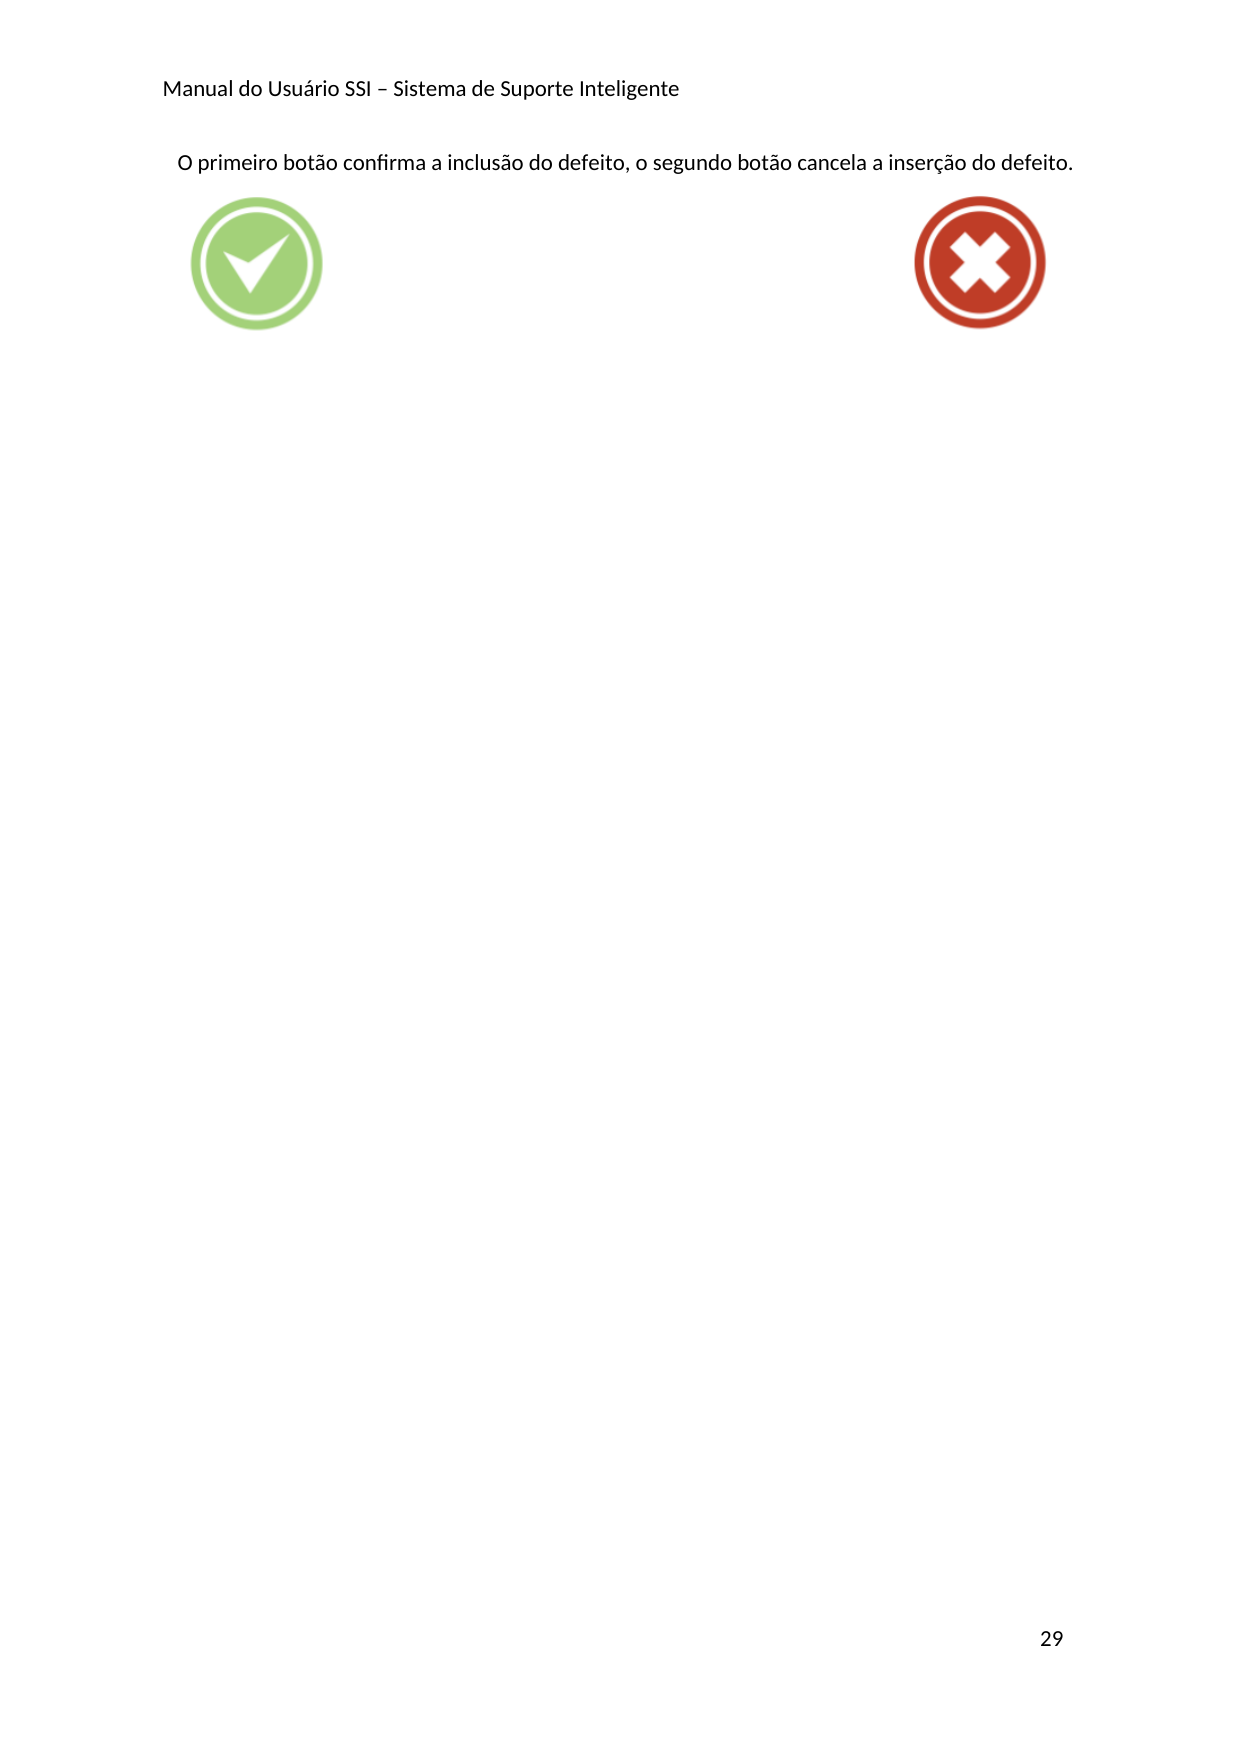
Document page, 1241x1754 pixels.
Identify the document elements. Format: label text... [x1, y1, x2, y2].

picture [177, 179, 1064, 358]
list O primeiro botão confirma a inclusão do defeito, o segundo botão cancela a inserção do defeito. [177, 148, 1167, 176]
